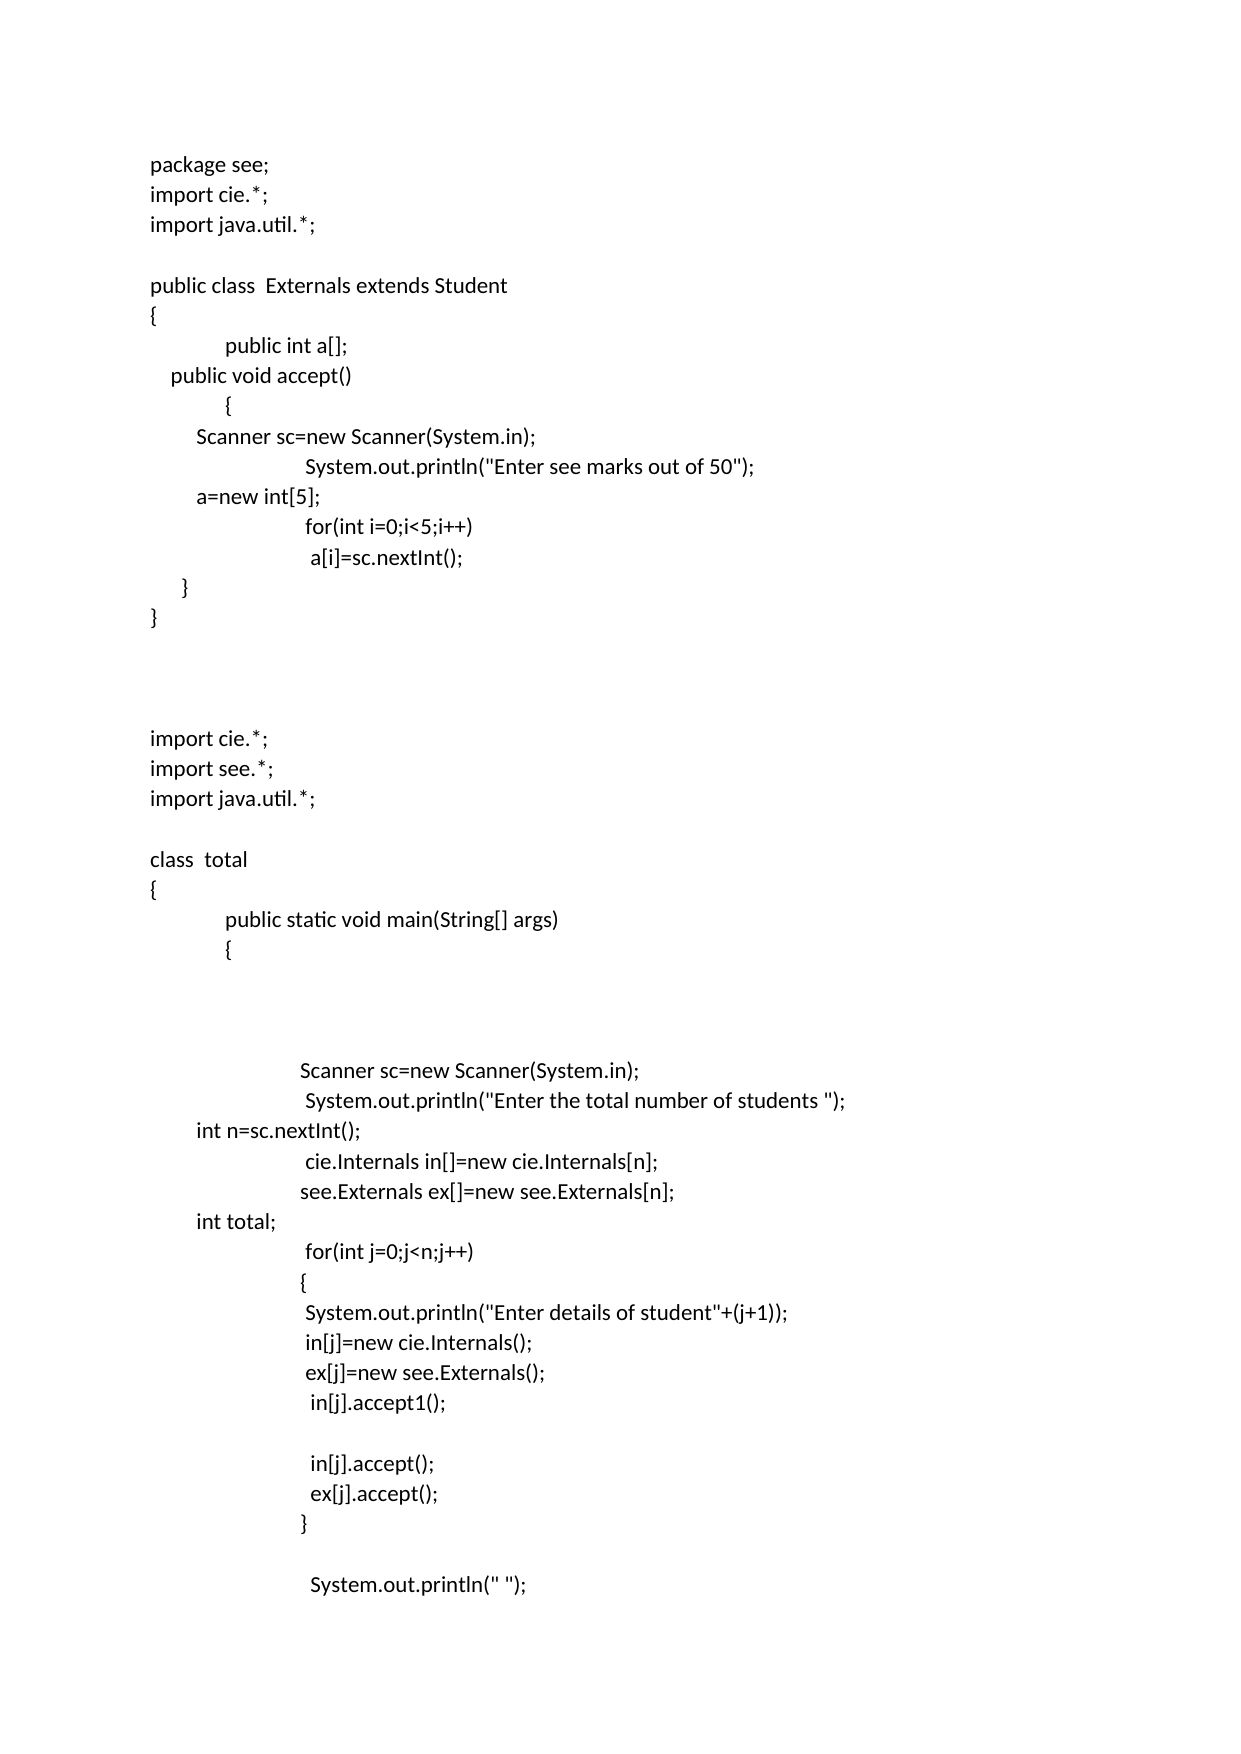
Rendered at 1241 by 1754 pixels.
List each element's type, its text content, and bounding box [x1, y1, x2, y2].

text int n=sc.nextInt(); [150, 1117, 1090, 1145]
text see.Externals ex[]=new see.Externals[n]; [150, 1177, 1090, 1205]
text ex[j].accept(); [150, 1479, 1090, 1507]
text import java.util.*; [150, 210, 1090, 238]
text public int a[]; [150, 331, 1090, 359]
text } [150, 1509, 1090, 1537]
text package see; [150, 150, 1090, 178]
text for(int i=0;i<5;i++) [150, 512, 1090, 541]
text import see.*; [150, 754, 1090, 782]
text { [150, 935, 1090, 963]
text in[j].accept(); [150, 1449, 1090, 1477]
text { [150, 301, 1090, 329]
text cie.Internals in[]=new cie.Internals[n]; [150, 1147, 1090, 1175]
text import cie.*; [150, 180, 1090, 208]
text public static void main(String[] args) [150, 905, 1090, 933]
text public class Externals extends Student [150, 271, 1090, 299]
text in[j].accept1(); [150, 1388, 1090, 1417]
text } [150, 603, 1090, 631]
text { [150, 392, 1090, 420]
text { [150, 875, 1090, 903]
text Scanner sc=new Scanner(System.in); [150, 1056, 1090, 1084]
text a[i]=sc.nextInt(); [150, 543, 1090, 571]
text for(int j=0;j<n;j++) [150, 1237, 1090, 1266]
text } [150, 573, 1090, 601]
text class total [150, 845, 1090, 873]
text int total; [150, 1207, 1090, 1235]
text System.out.println("Enter details of student"+(j+1)); [150, 1298, 1090, 1326]
text System.out.println("Enter see marks out of 50"); [150, 452, 1090, 480]
text in[j]=new cie.Internals(); [150, 1328, 1090, 1356]
text a=new int[5]; [150, 482, 1090, 510]
text import java.util.*; [150, 784, 1090, 812]
text public void accept() [150, 361, 1090, 389]
text System.out.println(" "); [150, 1570, 1090, 1598]
text import cie.*; [150, 724, 1090, 752]
text Scanner sc=new Scanner(System.in); [150, 422, 1090, 450]
text { [150, 1268, 1090, 1296]
text ex[j]=new see.Externals(); [150, 1358, 1090, 1386]
text System.out.println("Enter the total number of students "); [150, 1086, 1090, 1114]
